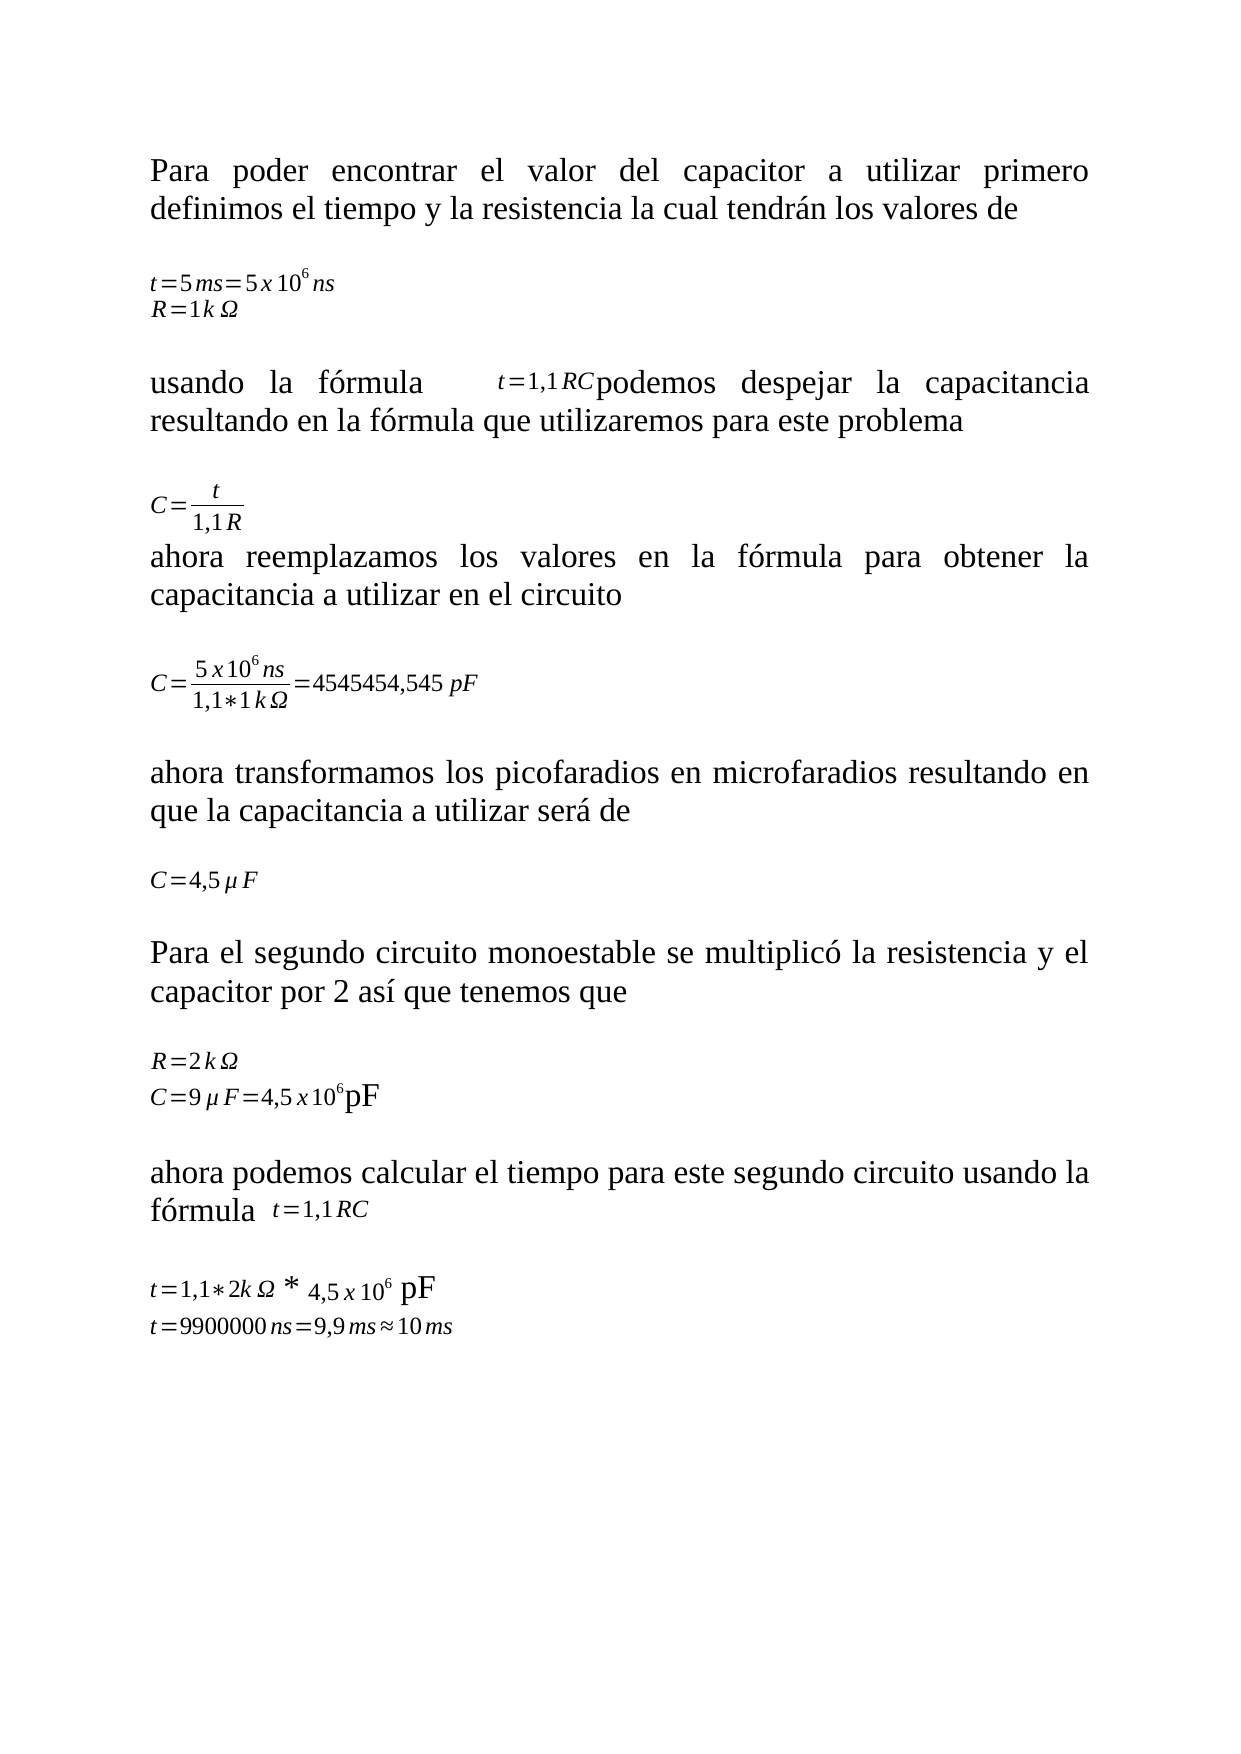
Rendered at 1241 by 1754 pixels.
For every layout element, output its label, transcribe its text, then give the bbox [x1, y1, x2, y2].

text * pF [150, 1267, 1090, 1312]
text Para poder encontrar el valor del capacitor a utilizar primero definimos el tiempo y la resistencia la cual tendrán los valores de [150, 150, 1090, 227]
text ahora reemplazamos los valores en la fórmula para obtener la capacitancia a utilizar en el circuito [150, 536, 1090, 613]
text usando la fórmula podemos despejar la capacitancia resultando en la fórmula que utilizaremos para este problema [150, 362, 1090, 439]
text pF [150, 1075, 1090, 1114]
text ahora podemos calcular el tiempo para este segundo circuito usando la fórmula [150, 1152, 1090, 1229]
text ahora transformamos los picofaradios en microfaradios resultando en que la capacitancia a utilizar será de [150, 752, 1090, 828]
text Para el segundo circuito monoestable se multiplicó la resistencia y el capacitor por 2 así que tenemos que [150, 933, 1090, 1009]
